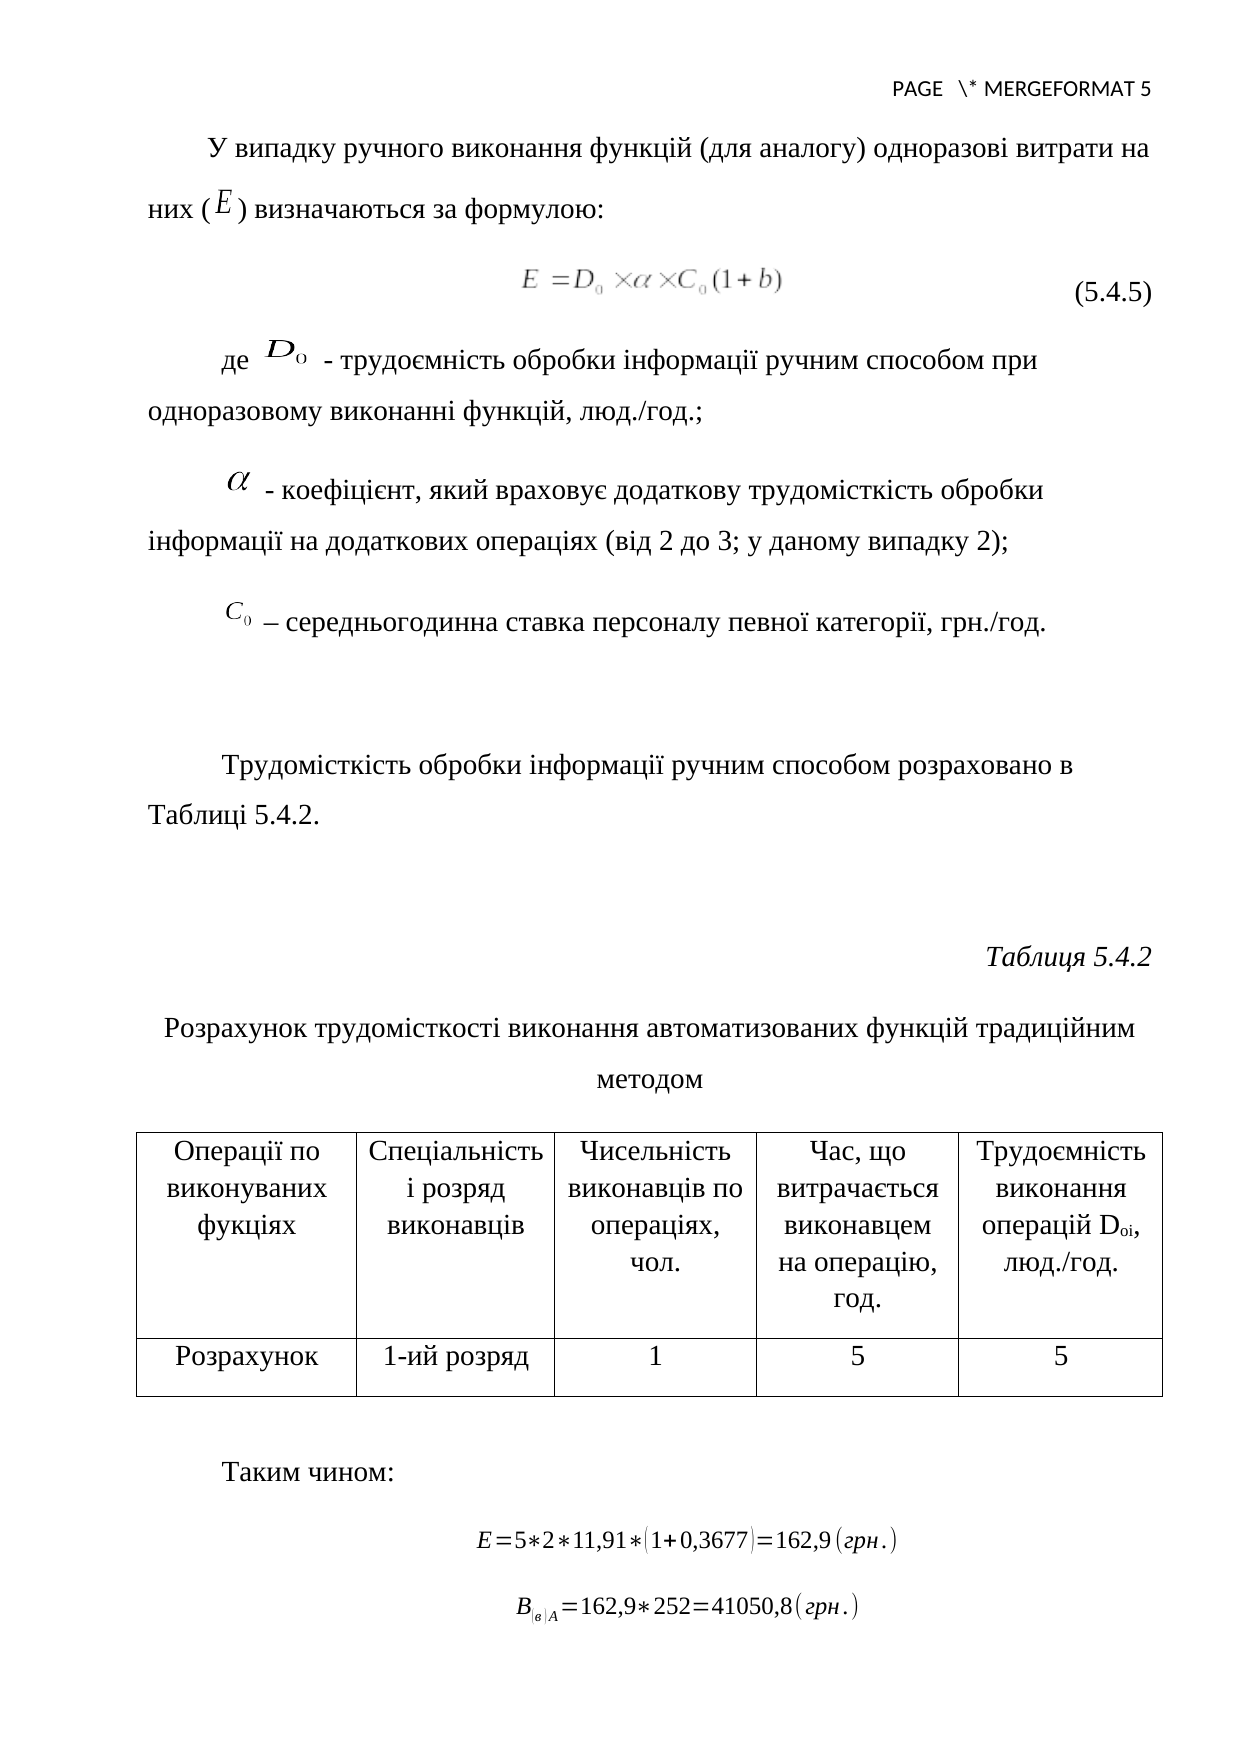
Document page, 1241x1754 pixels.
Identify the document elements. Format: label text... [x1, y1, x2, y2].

text – середньогодинна ставка персоналу певної категорії, грн./год. [148, 594, 1152, 638]
table_header Спеціальність і розряд виконавців [357, 1133, 554, 1337]
table_cell Розрахунок [137, 1339, 356, 1396]
text У випадку ручного виконання функцій (для аналогу) одноразові витрати на них () визначаються за формулою: [148, 130, 1152, 224]
text Трудомісткість обробки інформації ручним способом розраховано в Таблиці 5.4.2. [148, 747, 1152, 831]
table_cell 5 [757, 1339, 958, 1396]
table_header Час, що витрачається виконавцем на операцію, год. [757, 1133, 958, 1337]
text (5.4.5) [148, 262, 1152, 307]
table_cell 5 [959, 1339, 1162, 1396]
text де - трудоємність обробки інформації ручним способом при одноразовому виконанні функцій, люд./год.; [148, 332, 1152, 426]
table_cell 1-ий розряд [357, 1339, 554, 1396]
text Таблиця 5.4.2 [148, 939, 1152, 973]
text - коефіцієнт, який враховує додаткову трудомісткість обробки інформації на додаткових операціях (від 2 до 3; у даному випадку 2); [148, 464, 1152, 556]
table_header Операції по виконуваних фукціях [137, 1133, 356, 1337]
text Розрахунок трудомісткості виконання автоматизованих функцій традиційним методом [148, 1011, 1152, 1094]
table_header Чисельність виконавців по операціях, чол. [555, 1133, 756, 1337]
table_header Трудоємність виконання операцій Dоі, люд./год. [959, 1133, 1162, 1337]
table_cell 1 [555, 1339, 756, 1396]
text Таким чином: [148, 1454, 1152, 1488]
